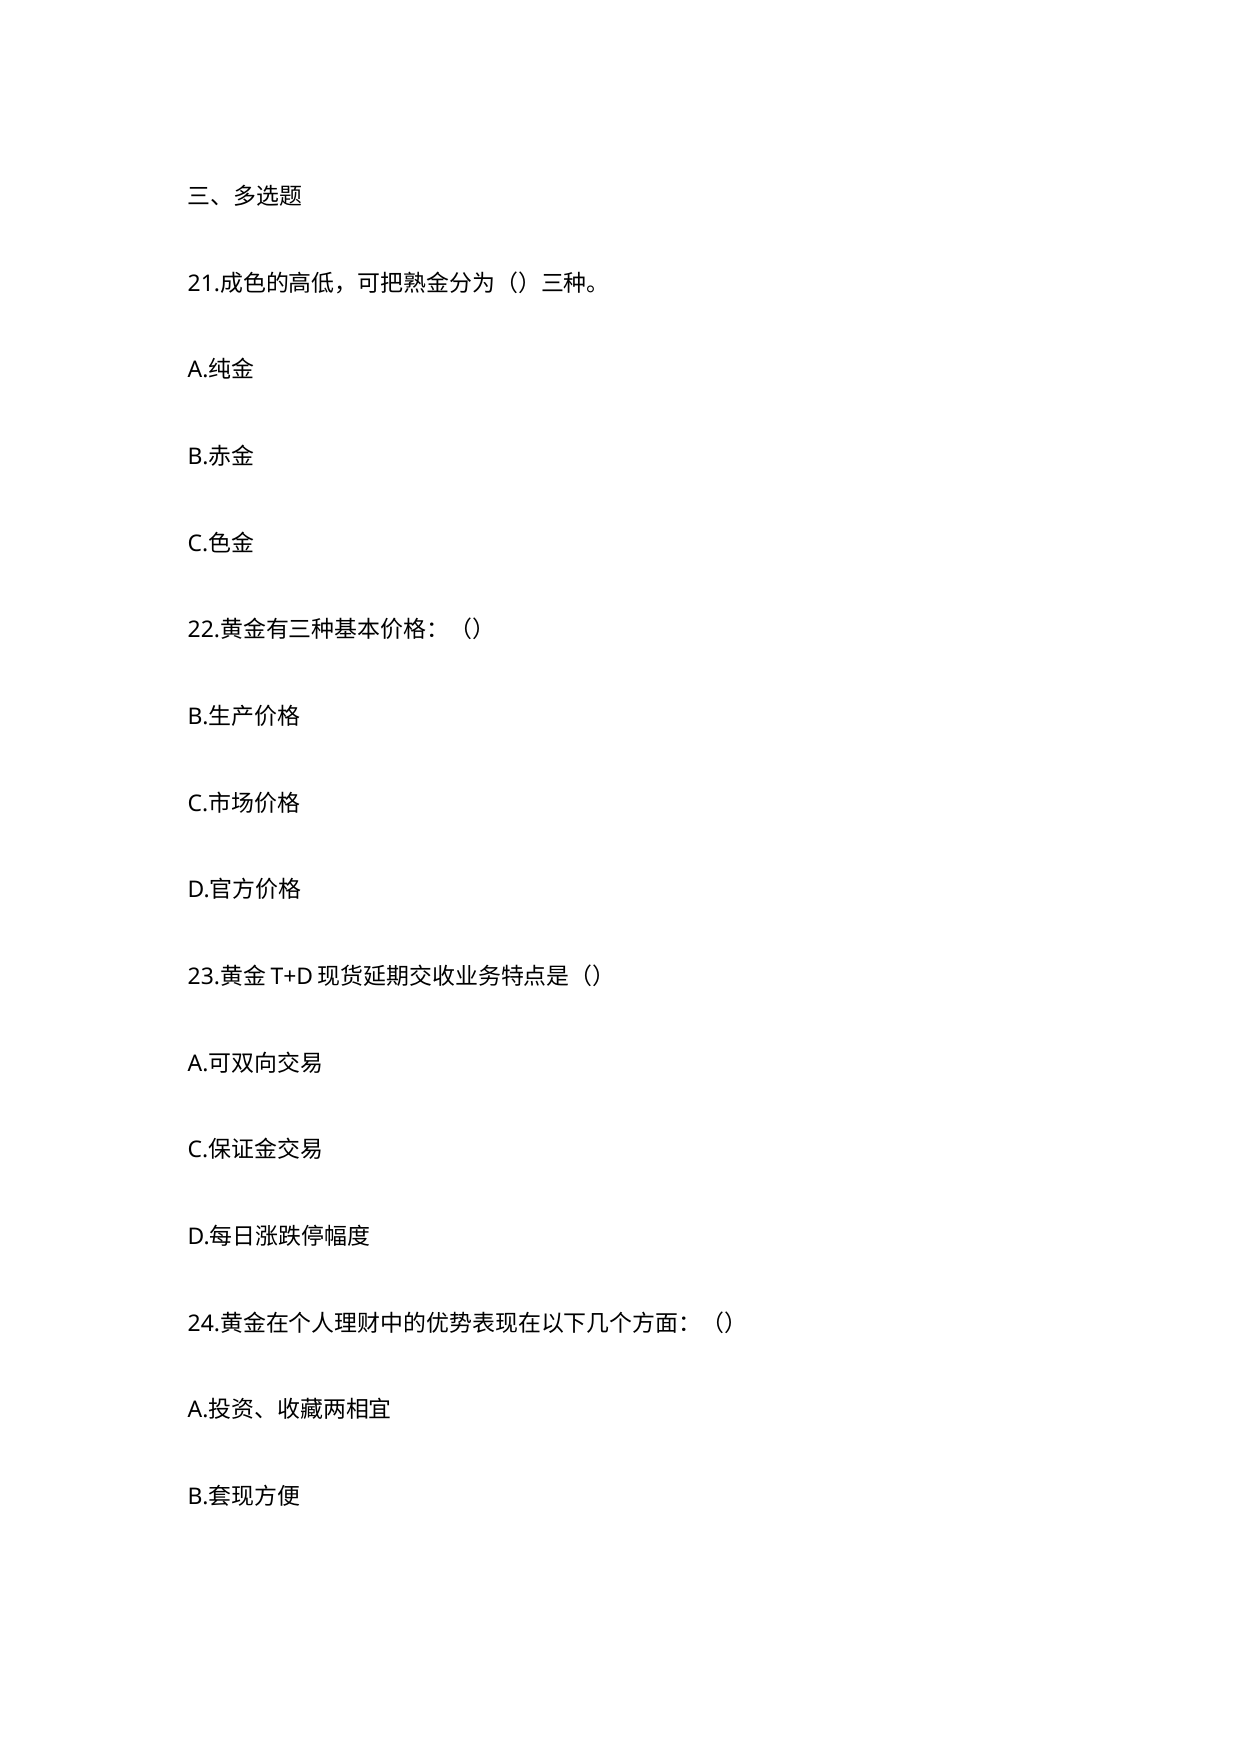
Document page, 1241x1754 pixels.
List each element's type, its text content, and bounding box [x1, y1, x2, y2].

text 24.黄金在个人理财中的优势表现在以下几个方面：（） [187, 1288, 1053, 1353]
text B.生产价格 [187, 682, 1053, 747]
text 三、多选题 [187, 162, 1053, 227]
text C.保证金交易 [187, 1115, 1053, 1180]
text C.市场价格 [187, 768, 1053, 833]
text D.每日涨跌停幅度 [187, 1202, 1053, 1267]
text A.投资、收藏两相宜 [187, 1375, 1053, 1440]
text D.官方价格 [187, 855, 1053, 920]
text A.可双向交易 [187, 1028, 1053, 1093]
text C.色金 [187, 508, 1053, 573]
text A.纯金 [187, 335, 1053, 400]
text B.赤金 [187, 422, 1053, 487]
text 23.黄金T+D现货延期交收业务特点是（） [187, 942, 1053, 1007]
text B.套现方便 [187, 1462, 1053, 1527]
text 21.成色的高低，可把熟金分为（）三种。 [187, 248, 1053, 313]
text 22.黄金有三种基本价格：（） [187, 595, 1053, 660]
